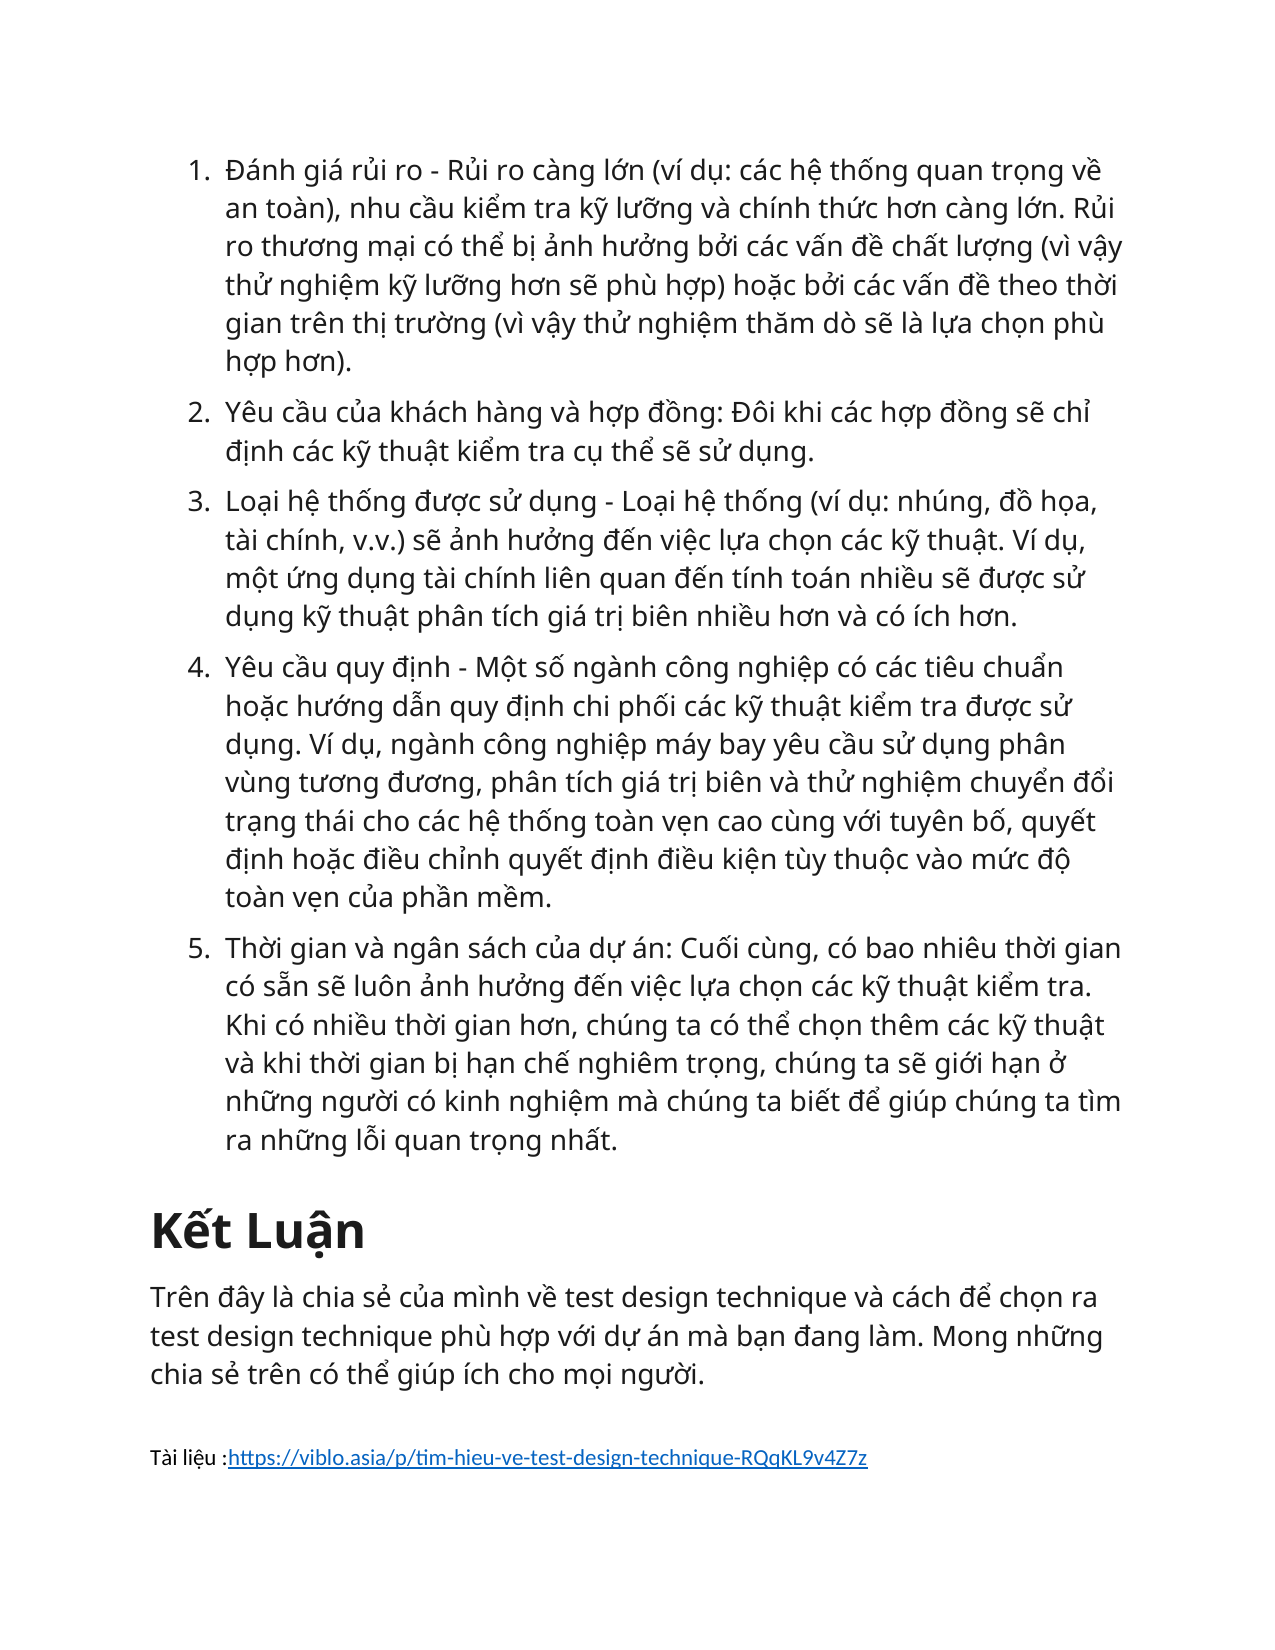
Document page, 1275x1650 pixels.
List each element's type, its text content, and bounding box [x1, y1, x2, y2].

list Đánh giá rủi ro - Rủi ro càng lớn (ví dụ: các hệ thống quan trọng về an toàn), nhu cầu kiểm tra kỹ lưỡng và chính thức hơn càng lớn. Rủi ro thương mại có thể bị ảnh hưởng bởi các vấn đề chất lượng (vì vậy thử nghiệm kỹ lưỡng hơn sẽ phù hợp) hoặc bởi các vấn đề theo thời gian trên thị trường (vì vậy thử nghiệm thăm dò sẽ là lựa chọn phù hợp hơn). [187, 150, 1125, 380]
list Yêu cầu của khách hàng và hợp đồng: Đôi khi các hợp đồng sẽ chỉ định các kỹ thuật kiểm tra cụ thể sẽ sử dụng. [187, 392, 1125, 469]
text Kết Luận [150, 1196, 1125, 1262]
text Tài liệu :https://viblo.asia/p/tim-hieu-ve-test-design-technique-RQqKL9v4Z7z [150, 1443, 1125, 1471]
list Loại hệ thống được sử dụng - Loại hệ thống (ví dụ: nhúng, đồ họa, tài chính, v.v.) sẽ ảnh hưởng đến việc lựa chọn các kỹ thuật. Ví dụ, một ứng dụng tài chính liên quan đến tính toán nhiều sẽ được sử dụng kỹ thuật phân tích giá trị biên nhiều hơn và có ích hơn. [187, 482, 1125, 635]
text Trên đây là chia sẻ của mình về test design technique và cách để chọn ra test design technique phù hợp với dự án mà bạn đang làm. Mong những chia sẻ trên có thể giúp ích cho mọi người. [150, 1277, 1125, 1392]
list Yêu cầu quy định - Một số ngành công nghiệp có các tiêu chuẩn hoặc hướng dẫn quy định chi phối các kỹ thuật kiểm tra được sử dụng. Ví dụ, ngành công nghiệp máy bay yêu cầu sử dụng phân vùng tương đương, phân tích giá trị biên và thử nghiệm chuyển đổi trạng thái cho các hệ thống toàn vẹn cao cùng với tuyên bố, quyết định hoặc điều chỉnh quyết định điều kiện tùy thuộc vào mức độ toàn vẹn của phần mềm. [187, 647, 1125, 916]
list Thời gian và ngân sách của dự án: Cuối cùng, có bao nhiêu thời gian có sẵn sẽ luôn ảnh hưởng đến việc lựa chọn các kỹ thuật kiểm tra. Khi có nhiều thời gian hơn, chúng ta có thể chọn thêm các kỹ thuật và khi thời gian bị hạn chế nghiêm trọng, chúng ta sẽ giới hạn ở những người có kinh nghiệm mà chúng ta biết để giúp chúng ta tìm ra những lỗi quan trọng nhất. [187, 928, 1125, 1158]
